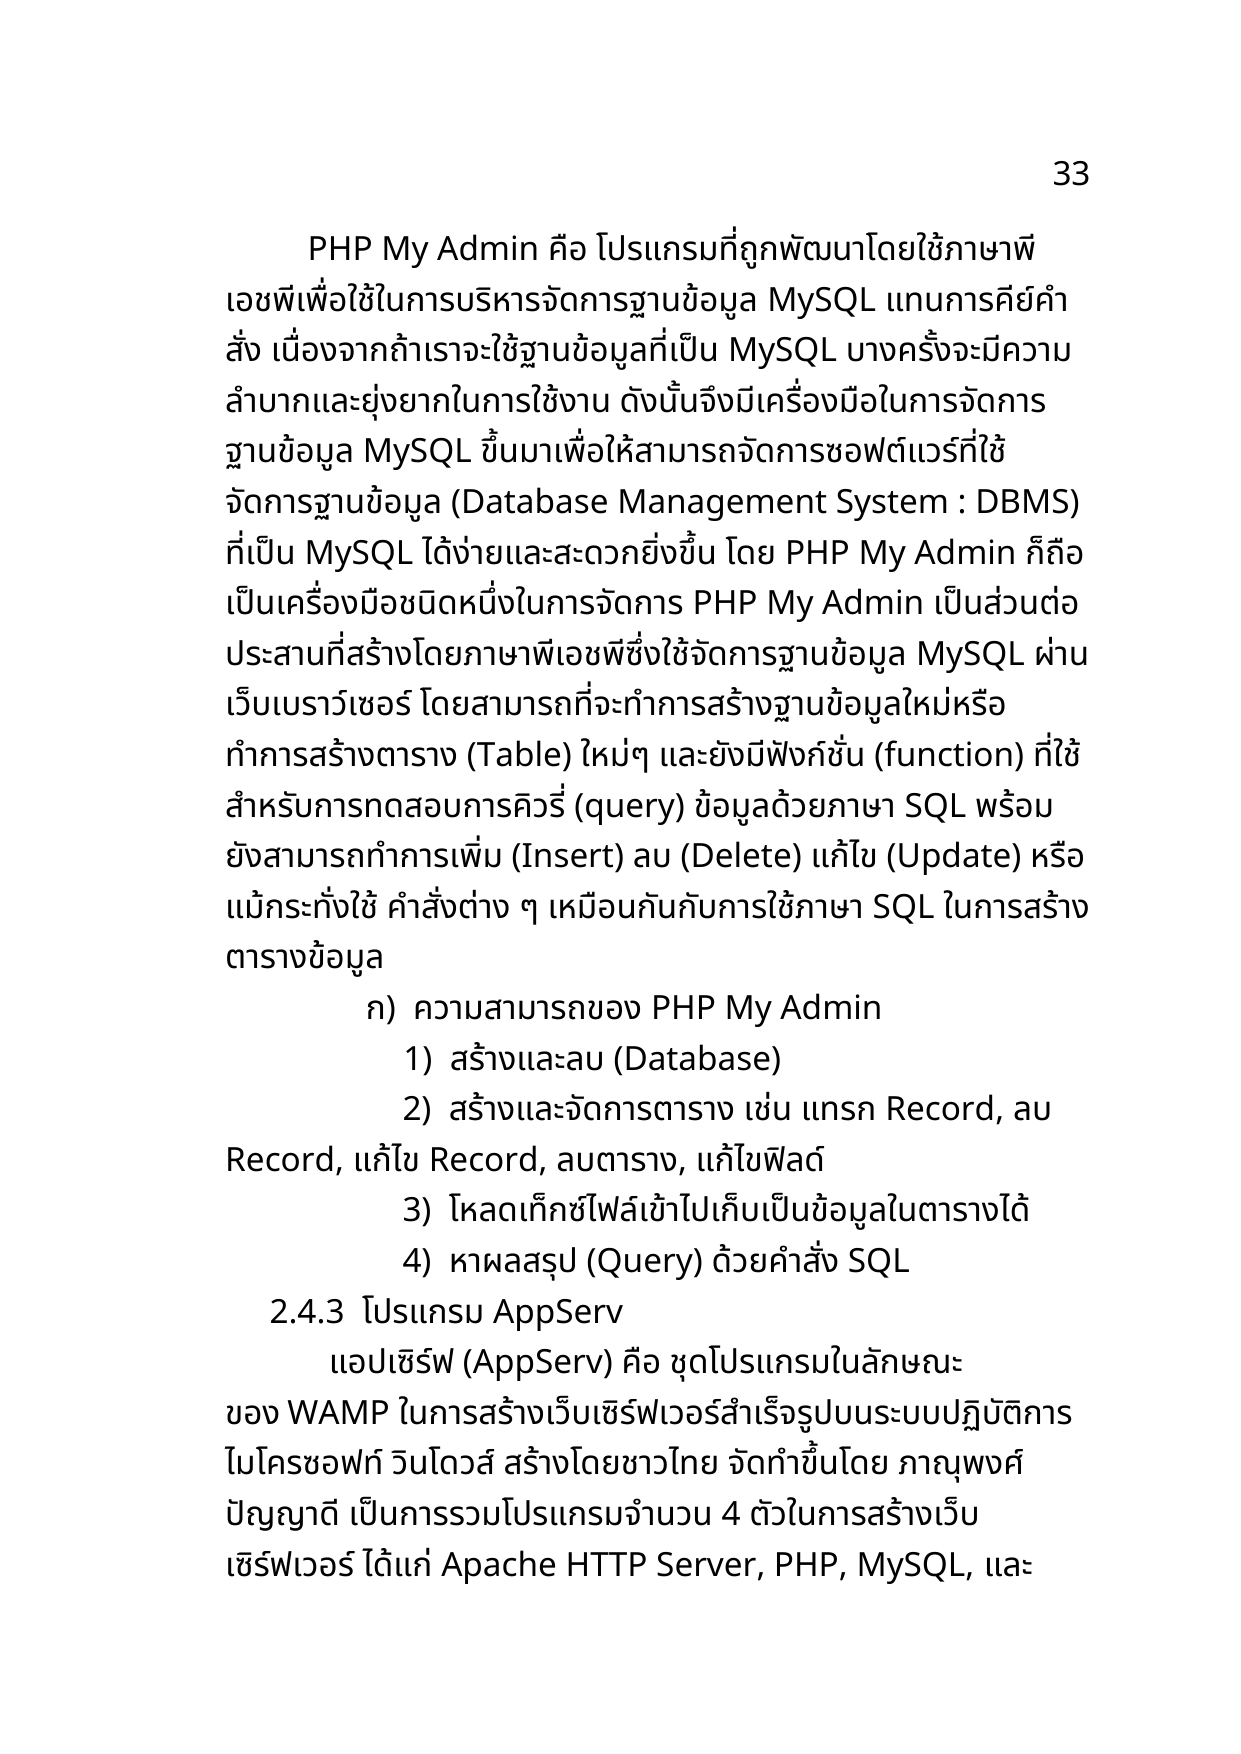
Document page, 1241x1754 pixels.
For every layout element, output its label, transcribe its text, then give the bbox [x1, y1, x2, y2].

text 3) โหลดเท็กซ์ไฟล์เข้าไปเก็บเป็นข้อมูลในตารางได้ [225, 1186, 1090, 1237]
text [225, 1338, 1090, 1591]
text 2) สร้างและจัดการตาราง เช่น แทรก Record, ลบ Record, แก้ไข Record, ลบตาราง, แก้ไขฟิลด์ [225, 1085, 1090, 1186]
text 1) สร้างและลบ (Database) [225, 1034, 1090, 1085]
text 2.4.3 โปรแกรม AppServ [225, 1287, 1090, 1338]
text PHP My Admin คือ โปรแกรมที่ถูกพัฒนาโดยใช้ภาษาพีเอชพีเพื่อใช้ในการบริหารจัดการฐานข้อมูล MySQL แทนการคีย์คำสั่ง เนื่องจากถ้าเราจะใช้ฐานข้อมูลที่เป็น MySQL บางครั้งจะมีความลำบากและยุ่งยากในการใช้งาน ดังนั้นจึงมีเครื่องมือในการจัดการฐานข้อมูล MySQL ขึ้นมาเพื่อให้สามารถจัดการซอฟต์แวร์ที่ใช้จัดการฐานข้อมูล (Database Management System : DBMS)ที่เป็น MySQL ได้ง่ายและสะดวกยิ่งขึ้น โดย PHP My Admin ก็ถือเป็นเครื่องมือชนิดหนึ่งในการจัดการ PHP My Admin เป็นส่วนต่อประสานที่สร้างโดยภาษาพีเอชพีซึ่งใช้จัดการฐานข้อมูล MySQL ผ่านเว็บเบราว์เซอร์ โดยสามารถที่จะทำการสร้างฐานข้อมูลใหม่หรือทำการสร้างตาราง (Table) ใหม่ๆ และยังมีฟังก์ชั่น (function) ที่ใช้สำหรับการทดสอบการคิวรี่ (query) ข้อมูลด้วยภาษา SQL พร้อมยังสามารถทำการเพิ่ม (Insert) ลบ (Delete) แก้ไข (Update) หรือแม้กระทั่งใช้ คำสั่งต่าง ๆ เหมือนกันกับการใช้ภาษา SQL ในการสร้างตารางข้อมูล [225, 225, 1090, 984]
text ก) ความสามารถของ PHP My Admin [225, 984, 1090, 1034]
text 4) หาผลสรุป (Query) ด้วยคำสั่ง SQL [225, 1237, 1090, 1287]
